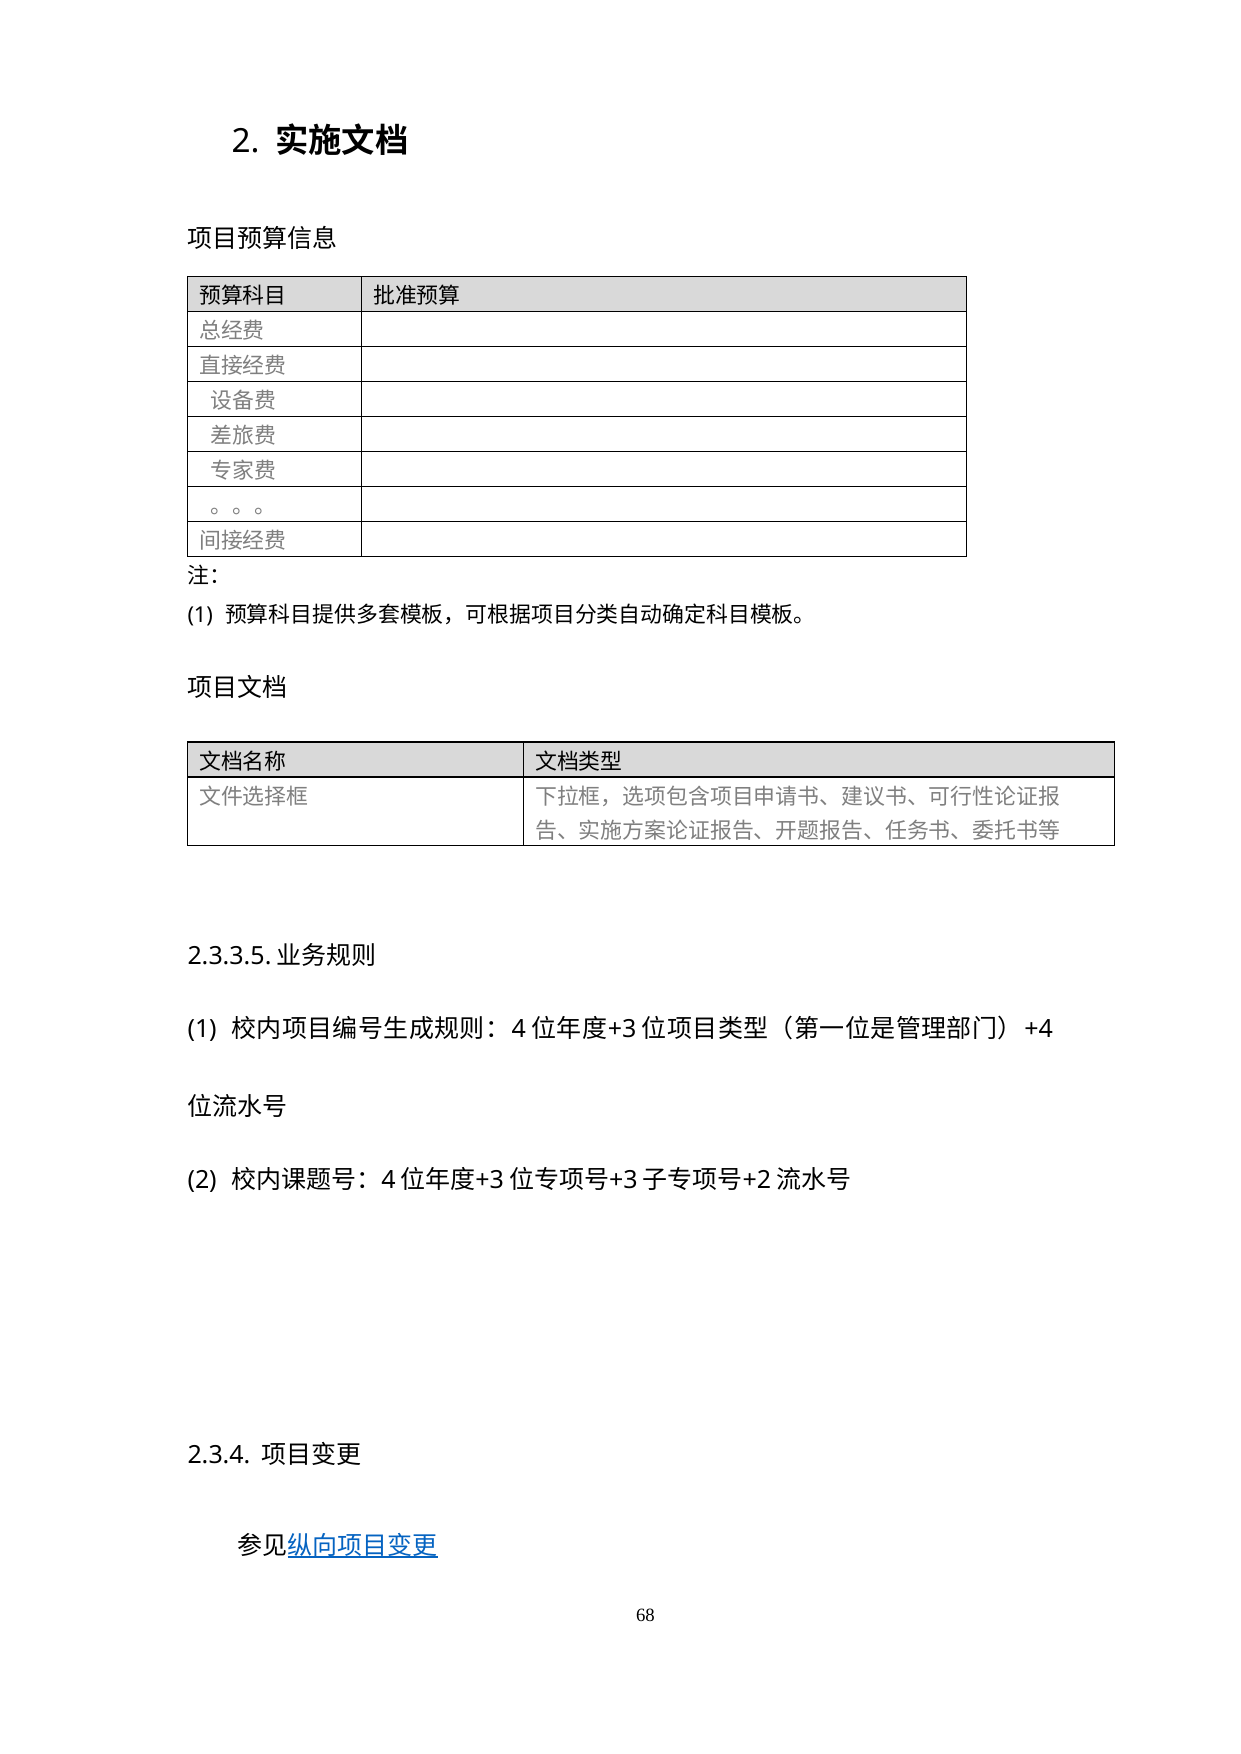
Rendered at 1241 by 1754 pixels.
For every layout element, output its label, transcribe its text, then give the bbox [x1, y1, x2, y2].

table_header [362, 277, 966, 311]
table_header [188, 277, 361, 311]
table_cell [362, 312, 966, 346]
text 项目文档 [187, 651, 1053, 719]
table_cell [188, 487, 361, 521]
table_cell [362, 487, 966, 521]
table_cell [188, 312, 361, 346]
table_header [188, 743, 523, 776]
list 校内课题号：4位年度+3位专项号+3子专项号+2流水号 [187, 1144, 1053, 1290]
list 预算科目提供多套模板，可根据项目分类自动确定科目模板。 [187, 596, 1053, 629]
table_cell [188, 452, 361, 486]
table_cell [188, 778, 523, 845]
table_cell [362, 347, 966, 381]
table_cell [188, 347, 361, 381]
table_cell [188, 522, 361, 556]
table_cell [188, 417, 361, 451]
list 参见纵向项目变更 [187, 1509, 1053, 1577]
text 注： [187, 557, 1053, 591]
text 项目预算信息 [187, 202, 1053, 270]
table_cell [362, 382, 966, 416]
list 校内项目编号生成规则：4位年度+3位项目类型（第一位是管理部门）+4位流水号 [187, 993, 1053, 1139]
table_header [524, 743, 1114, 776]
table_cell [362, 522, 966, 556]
list 项目变更 [187, 1419, 1053, 1487]
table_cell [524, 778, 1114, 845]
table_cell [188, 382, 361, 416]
list 业务规则 [187, 919, 1053, 987]
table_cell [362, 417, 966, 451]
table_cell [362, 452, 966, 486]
